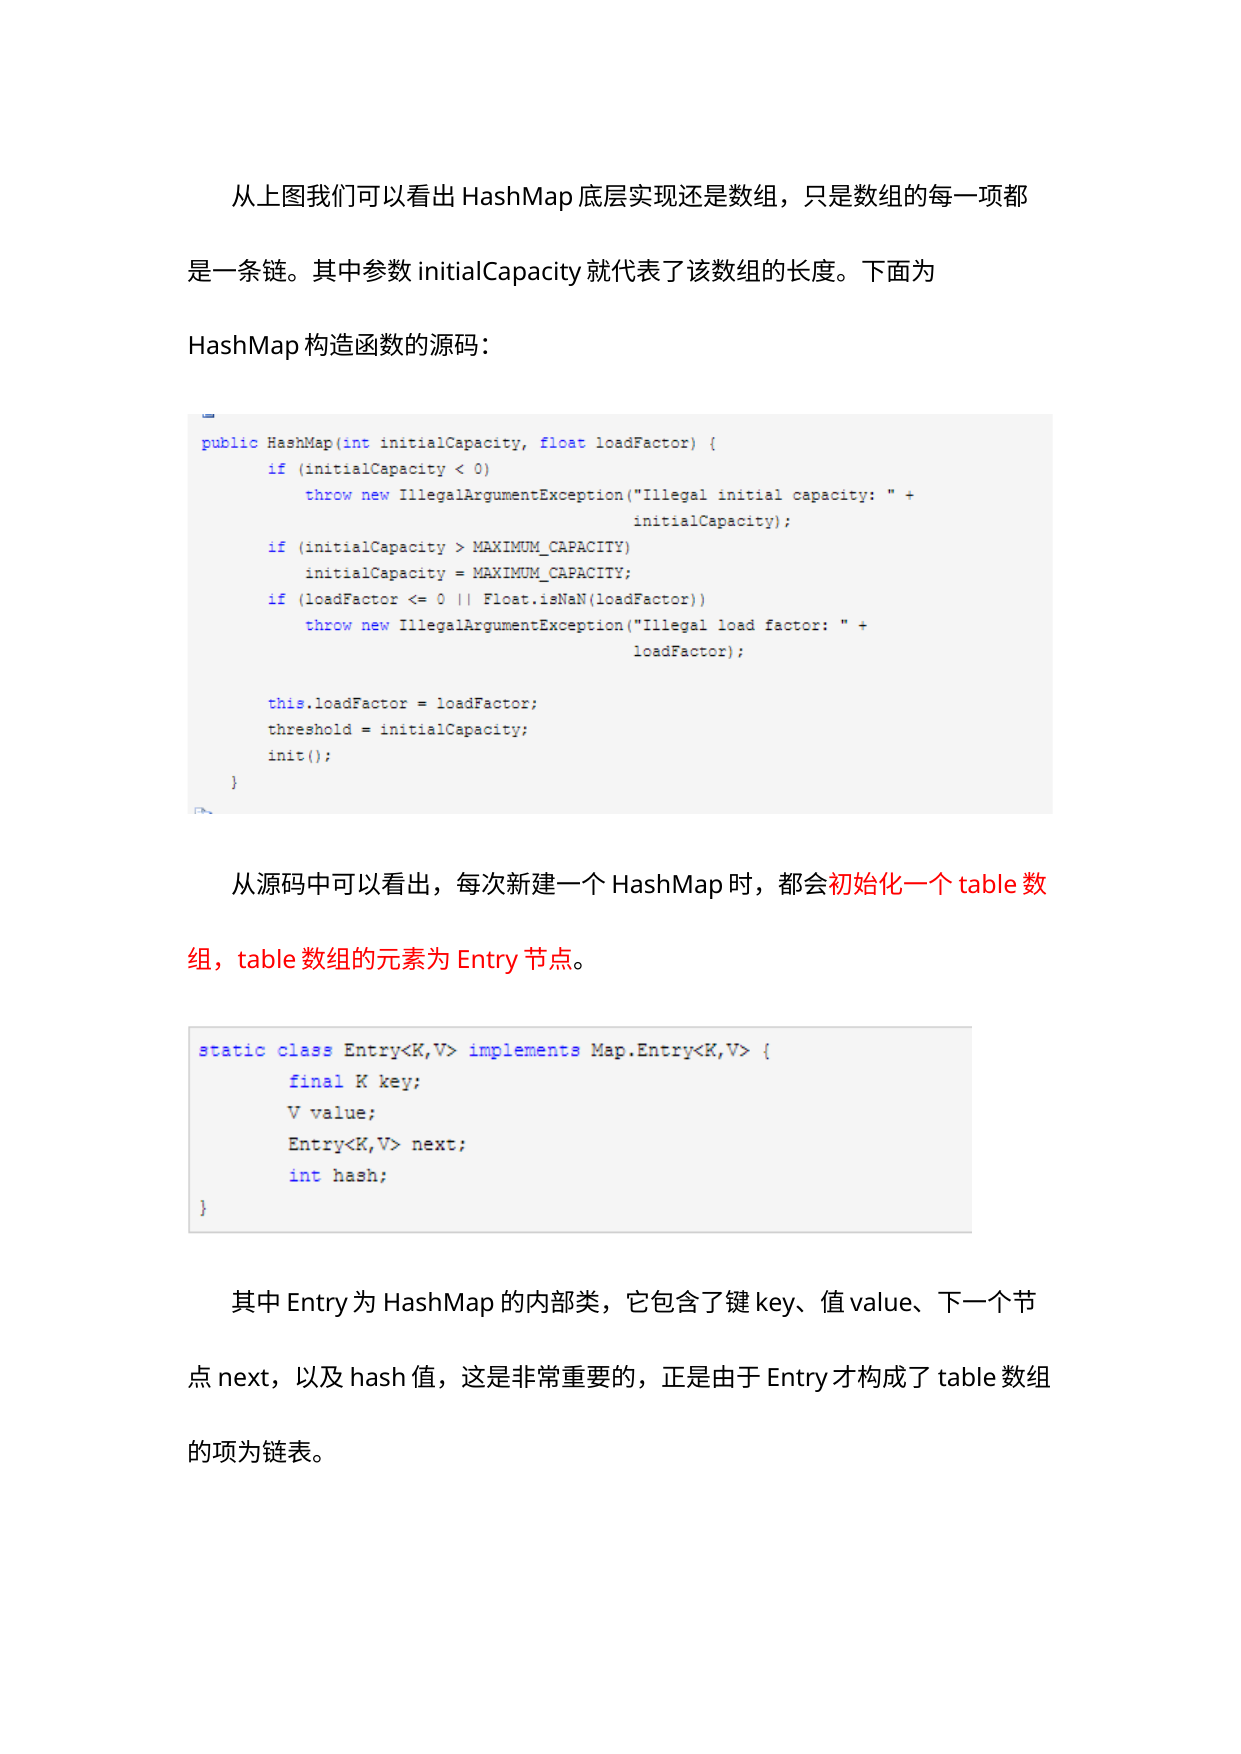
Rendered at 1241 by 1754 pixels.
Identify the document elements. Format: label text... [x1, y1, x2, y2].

text 从源码中可以看出，每次新建一个HashMap时，都会初始化一个table数组，table数组的元素为Entry节点。 [187, 850, 1053, 990]
picture [187, 414, 1053, 814]
text 其中Entry为HashMap的内部类，它包含了键key、值value、下一个节点next，以及hash值，这是非常重要的，正是由于Entry才构成了table数组的项为链表。 [187, 1268, 1053, 1483]
text 从上图我们可以看出HashMap底层实现还是数组，只是数组的每一项都是一条链。其中参数initialCapacity就代表了该数组的长度。下面为HashMap构造函数的源码： [187, 162, 1053, 376]
picture [187, 1025, 972, 1235]
